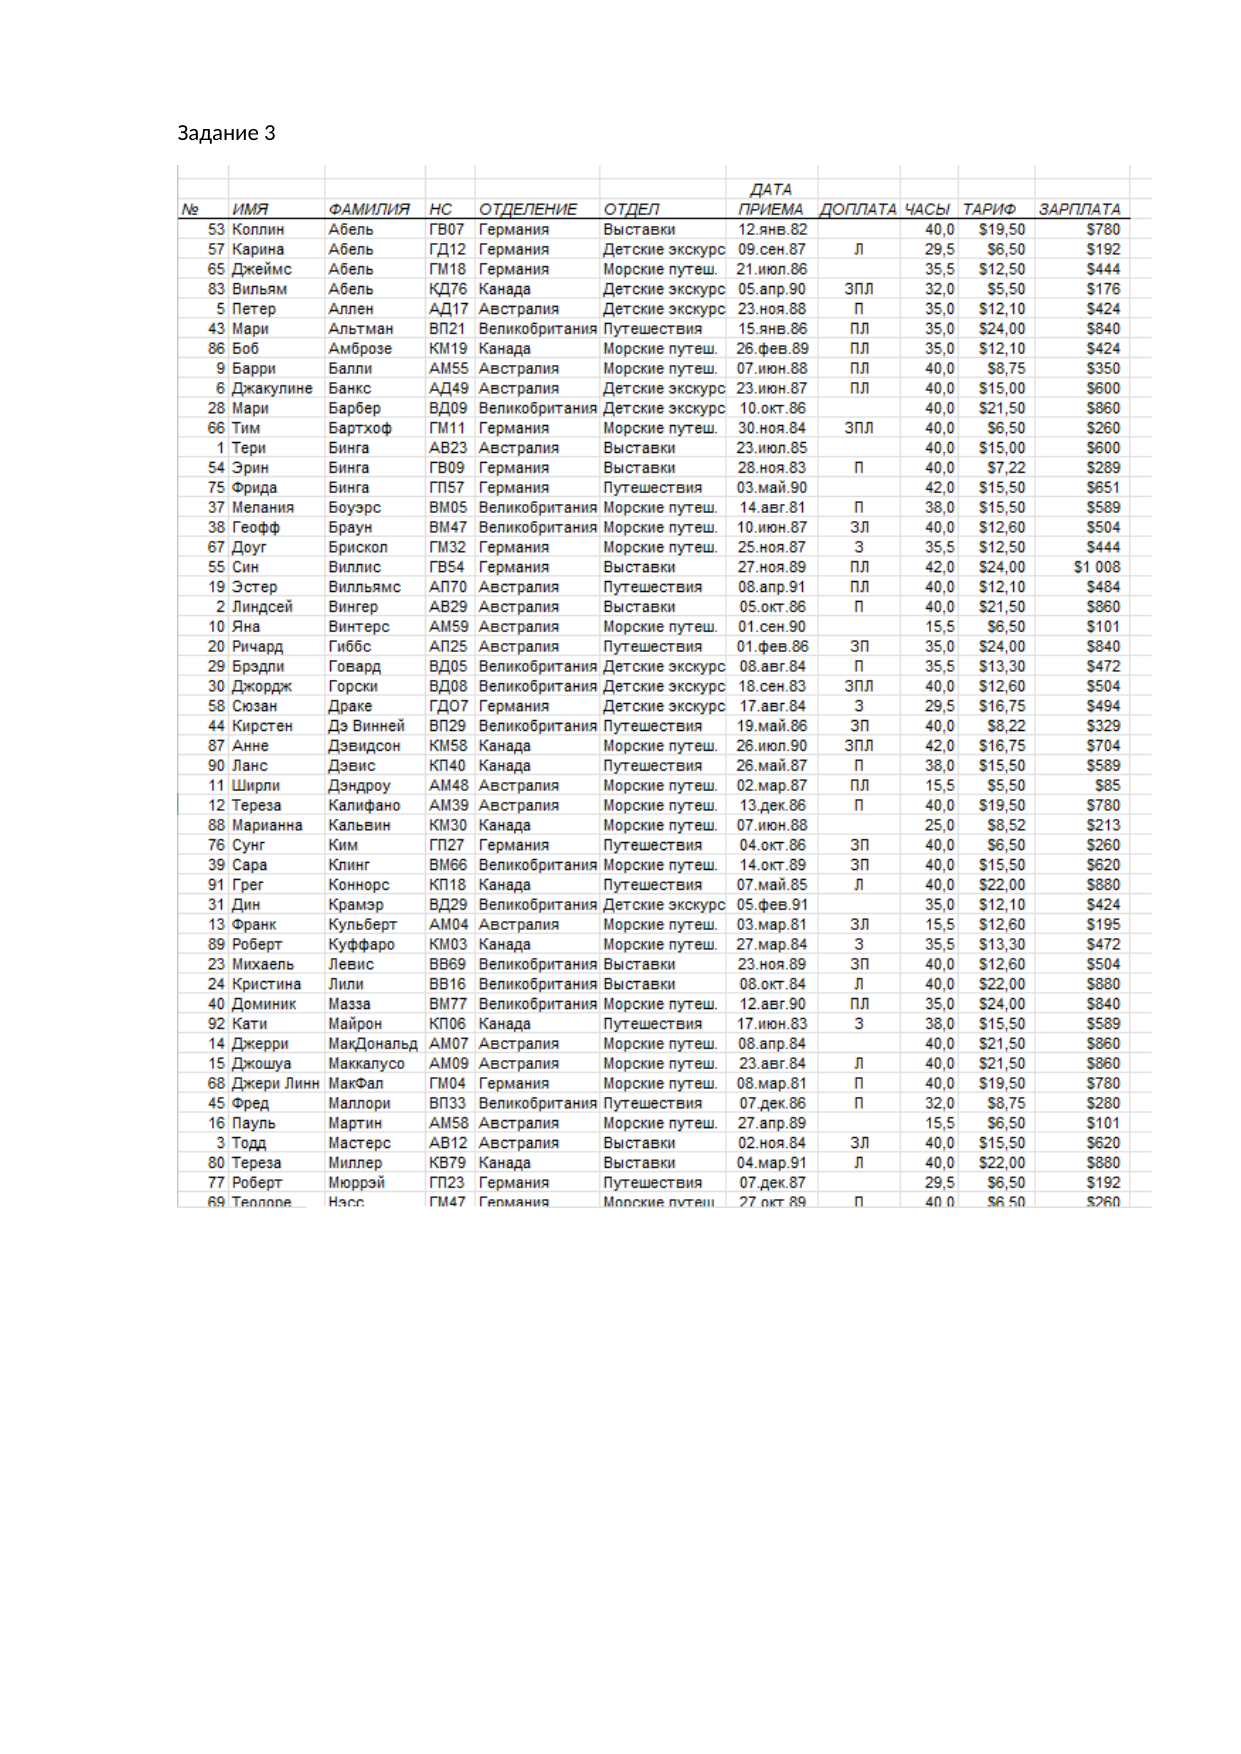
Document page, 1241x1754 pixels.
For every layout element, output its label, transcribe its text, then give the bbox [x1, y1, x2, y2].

text Задание 3 [177, 118, 1152, 146]
picture [177, 165, 1152, 1208]
